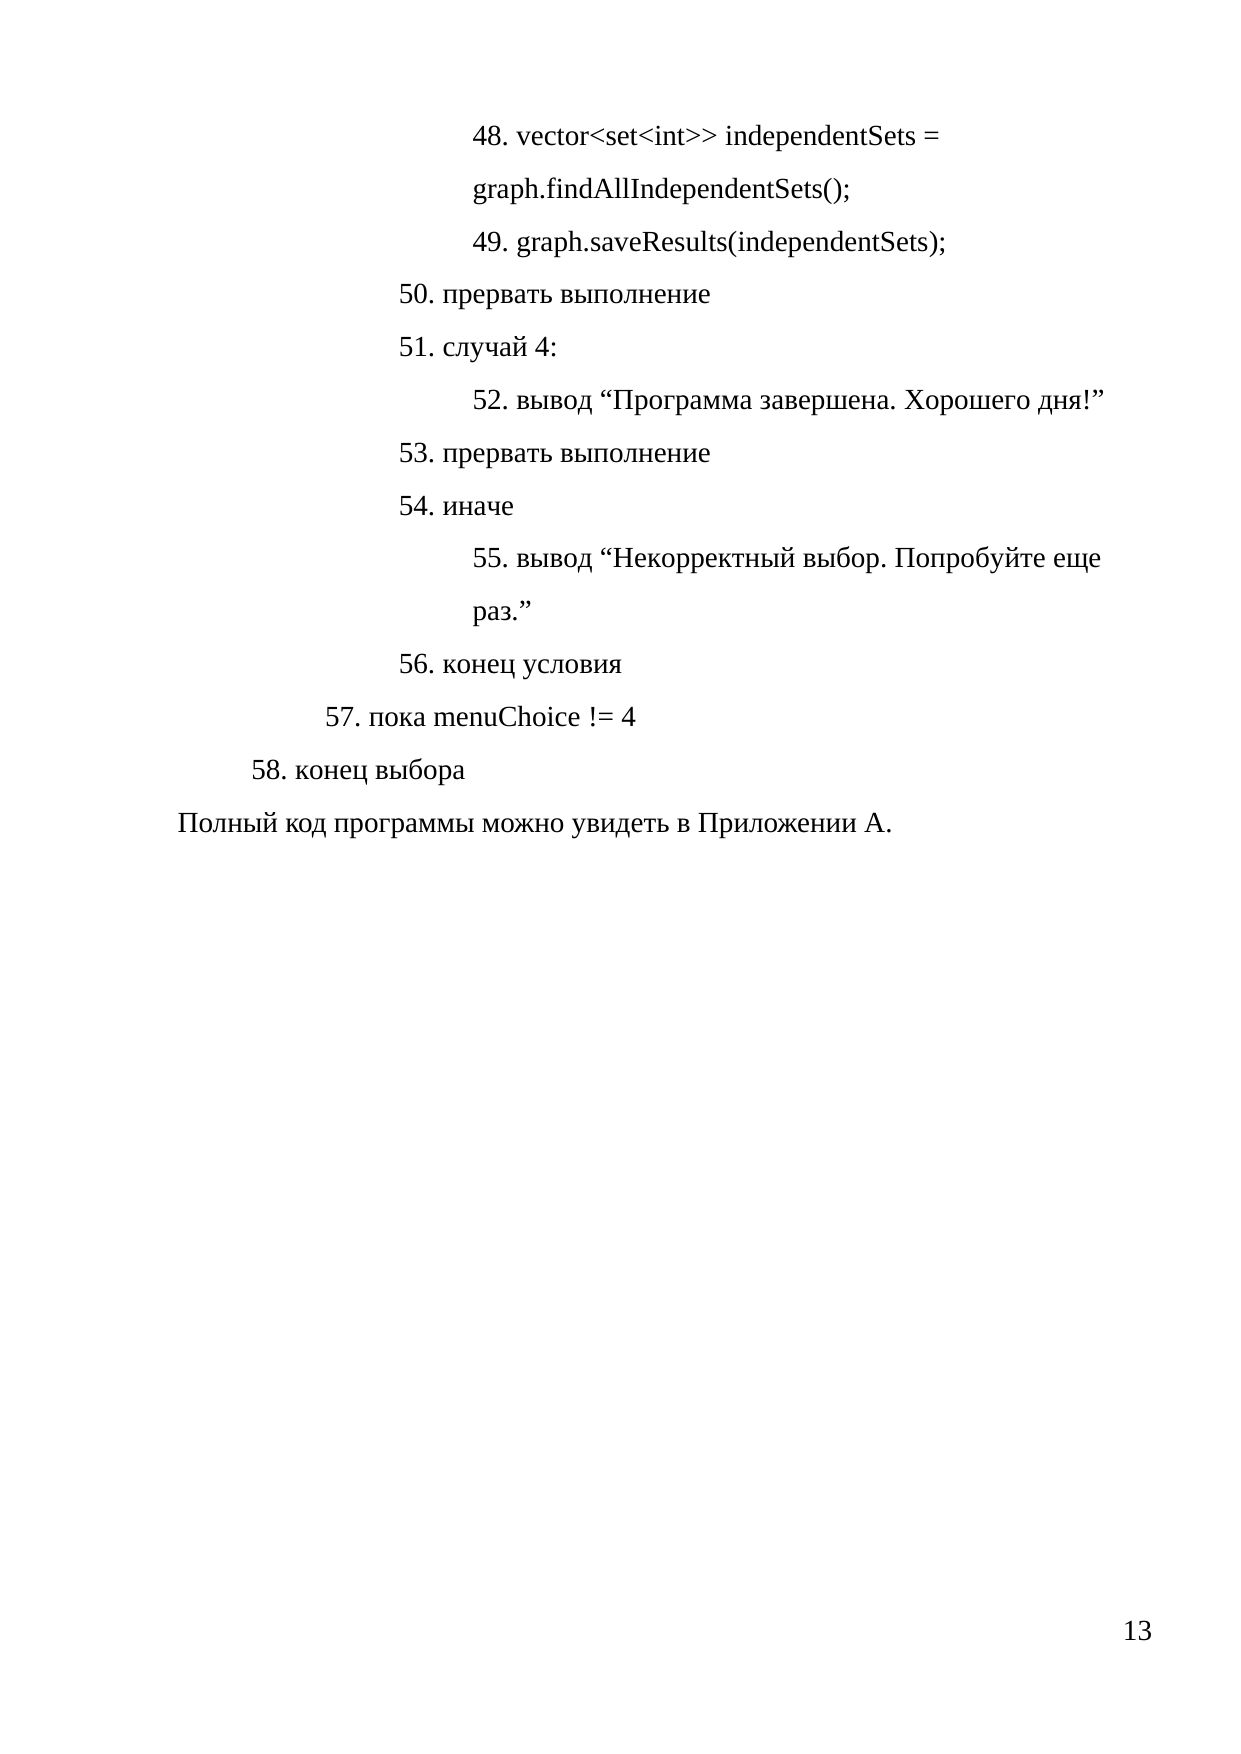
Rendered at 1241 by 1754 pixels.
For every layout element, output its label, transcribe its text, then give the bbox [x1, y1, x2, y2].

text раз.” [177, 593, 1152, 627]
text 49. graph.saveResults(independentSets); [177, 224, 1152, 257]
text 58. конец выбора [177, 752, 1152, 785]
text 57. пока menuChoice != 4 [177, 699, 1152, 733]
text 53. прервать выполнение [177, 435, 1152, 468]
text Полный код программы можно увидеть в Приложении А. [177, 805, 1152, 838]
text 52. вывод “Программа завершена. Хорошего дня!” [177, 382, 1152, 416]
text 54. иначе [177, 488, 1152, 521]
text 50. прервать выполнение [177, 277, 1152, 310]
text 48. vector<set<int>> independentSets = [177, 118, 1152, 152]
text graph.findAllIndependentSets(); [177, 171, 1152, 204]
text 51. случай 4: [177, 329, 1152, 363]
text 56. конец условия [177, 646, 1152, 680]
text 55. вывод “Некорректный выбор. Попробуйте еще [177, 541, 1152, 574]
